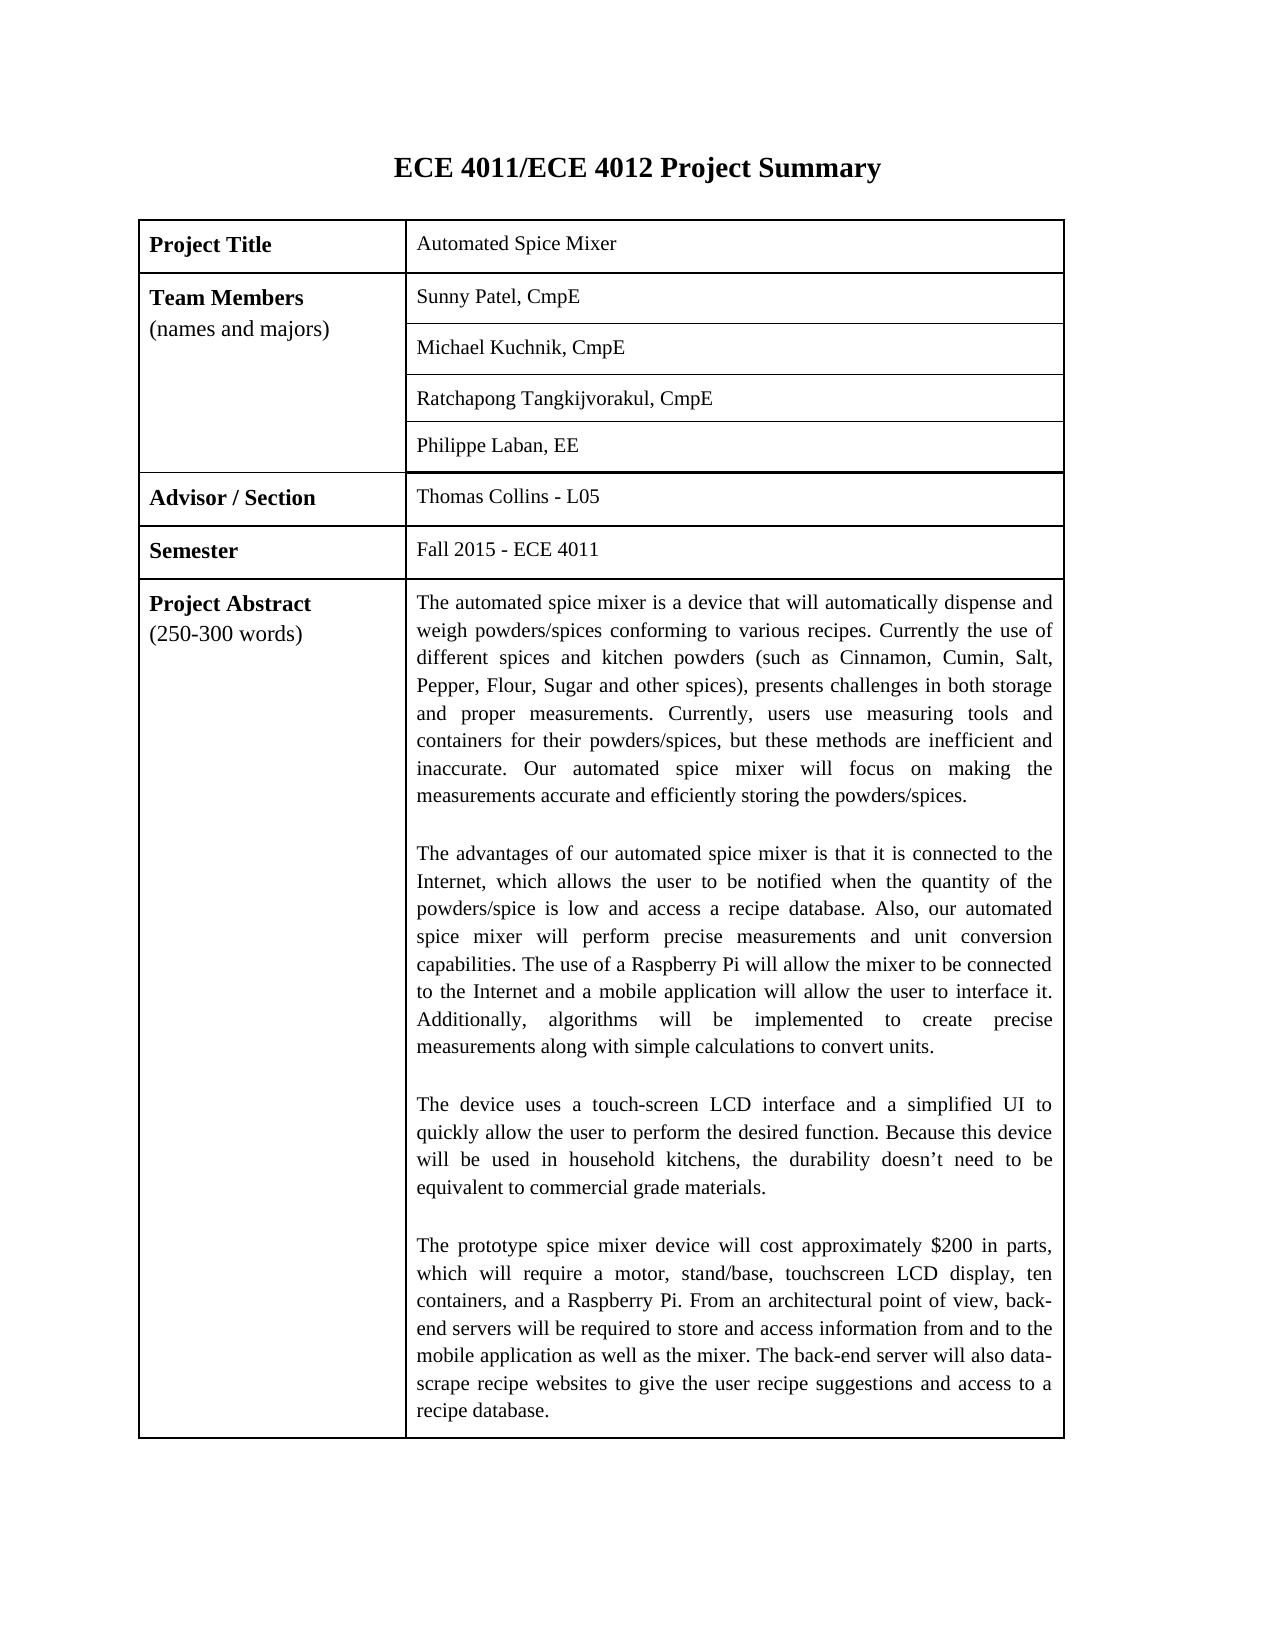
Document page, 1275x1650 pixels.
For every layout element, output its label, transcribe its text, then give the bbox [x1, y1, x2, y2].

table_cell Semester [140, 527, 405, 578]
text ECE 4011/ECE 4012 Project Summary [150, 150, 1125, 183]
table_cell Thomas Collins - L05 [407, 474, 1063, 524]
table_cell Team Members (names and majors) [140, 274, 405, 471]
table_cell Sunny Patel, CmpE [407, 274, 1063, 323]
table_cell Michael Kuchnik, CmpE [407, 324, 1063, 373]
table_header Project Title [140, 221, 405, 272]
table_cell The automated spice mixer is a device that will automatically dispense and weigh powders/spices conforming to various recipes. Currently the use of different spices and kitchen powders (such as Cinnamon, Cumin, Salt, Pepper, Flour, Sugar and other spices), presents challenges in both storage and proper measurements. Currently, users use measuring tools and containers for their powders/spices, but these methods are inefficient and inaccurate. Our automated spice mixer will focus on making the measurements accurate and efficiently storing the powders/spices. The advantages of our automated spice mixer is that it is connected to the Internet, which allows the user to be notified when the quantity of the powders/spice is low and access a recipe database. Also, our automated spice mixer will perform precise measurements and unit conversion capabilities. The use of a Raspberry Pi will allow the mixer to be connected to the Internet and a mobile application will allow the user to interface it. Additionally, algorithms will be implemented to create precise measurements along with simple calculations to convert units. The device uses a touch-screen LCD interface and a simplified UI to quickly allow the user to perform the desired function. Because this device will be used in household kitchens, the durability doesn’t need to be equivalent to commercial grade materials. The prototype spice mixer device will cost approximately $200 in parts, which will require a motor, stand/base, touchscreen LCD display, ten containers, and a Raspberry Pi. From an architectural point of view, back-end servers will be required to store and access information from and to the mobile application as well as the mixer. The back-end server will also data-scrape recipe websites to give the user recipe suggestions and access to a recipe database. [407, 580, 1063, 1437]
table_cell Philippe Laban, EE [407, 422, 1063, 471]
table_header Automated Spice Mixer [407, 221, 1063, 272]
table_cell Fall 2015 - ECE 4011 [407, 527, 1063, 578]
table_cell Advisor / Section [140, 473, 405, 524]
table_cell Project Abstract (250-300 words) [140, 580, 405, 1437]
table_cell Ratchapong Tangkijvorakul, CmpE [407, 375, 1063, 421]
